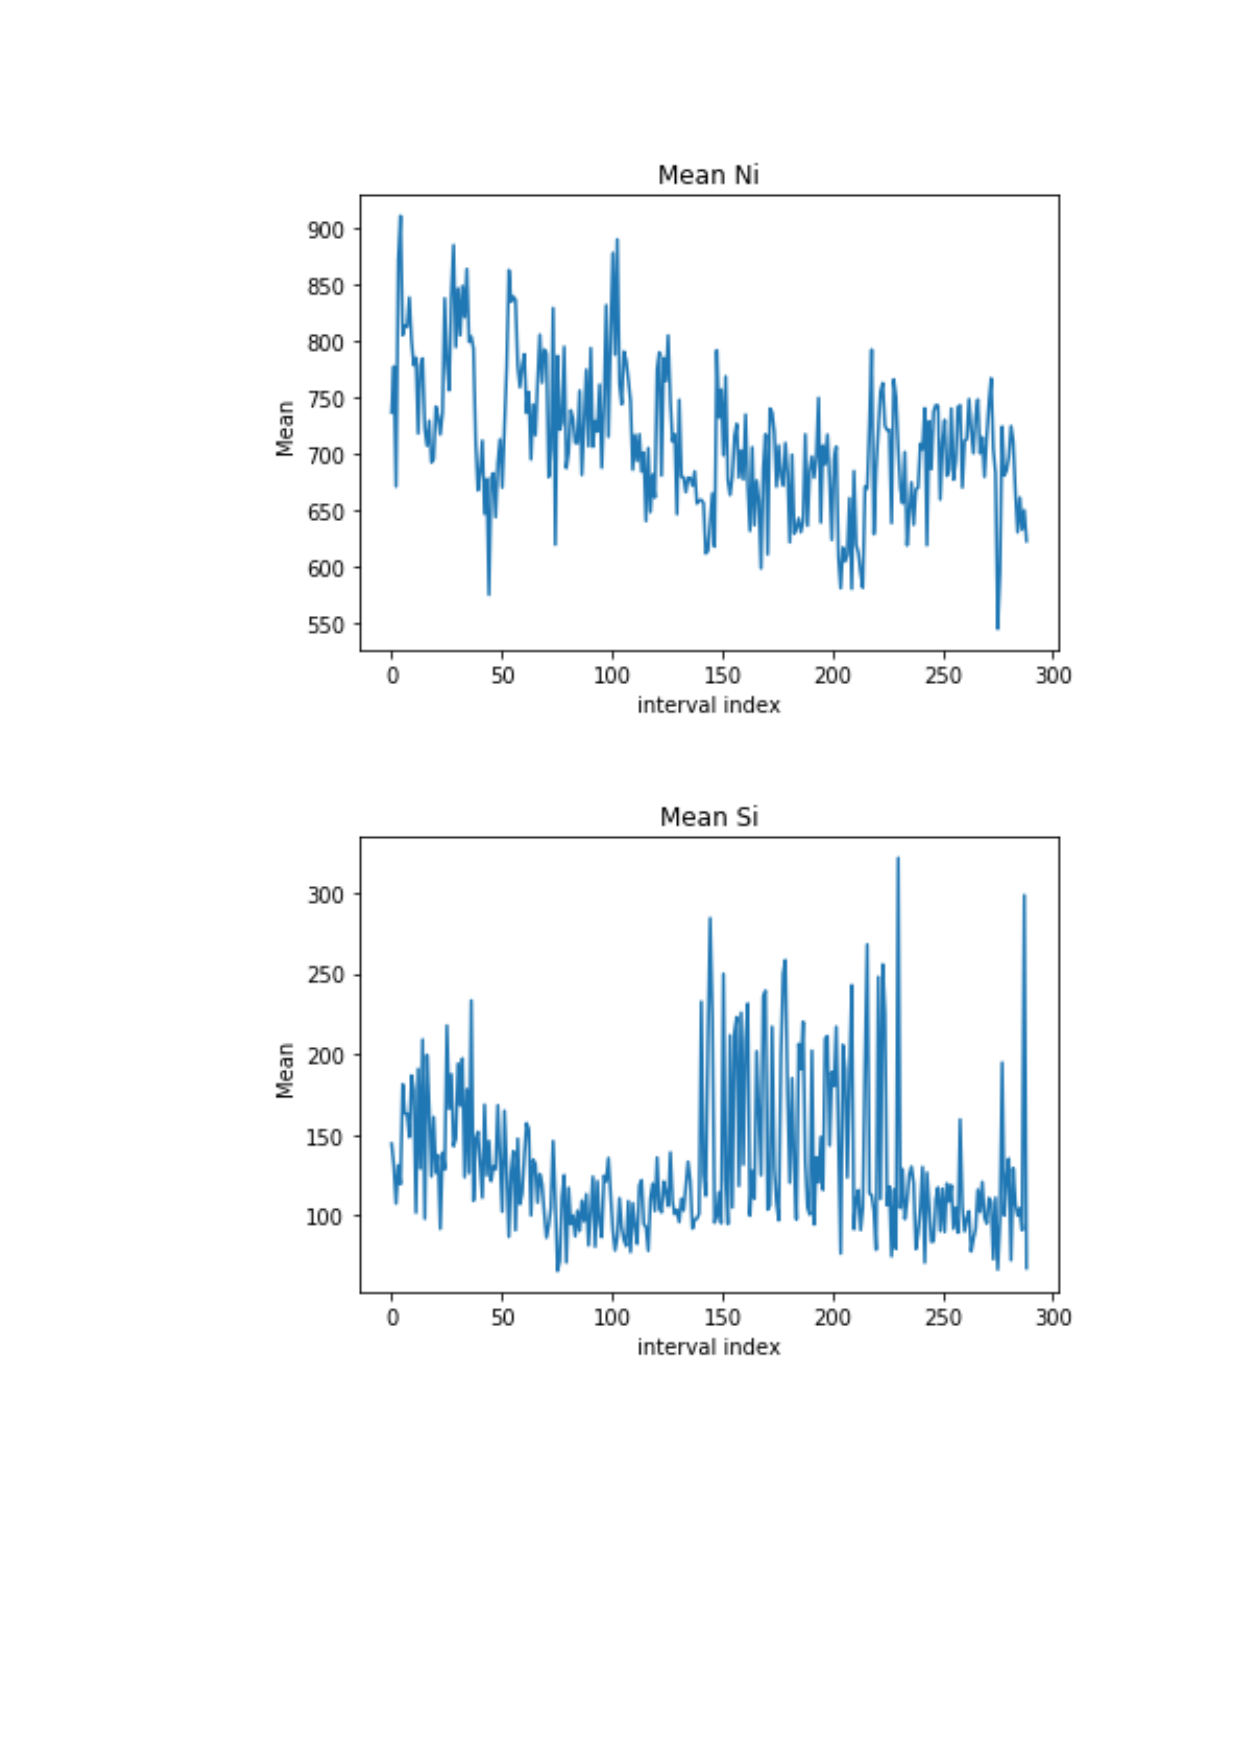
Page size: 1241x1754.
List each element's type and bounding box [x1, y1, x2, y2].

picture [262, 791, 1088, 1372]
picture [262, 150, 1088, 730]
